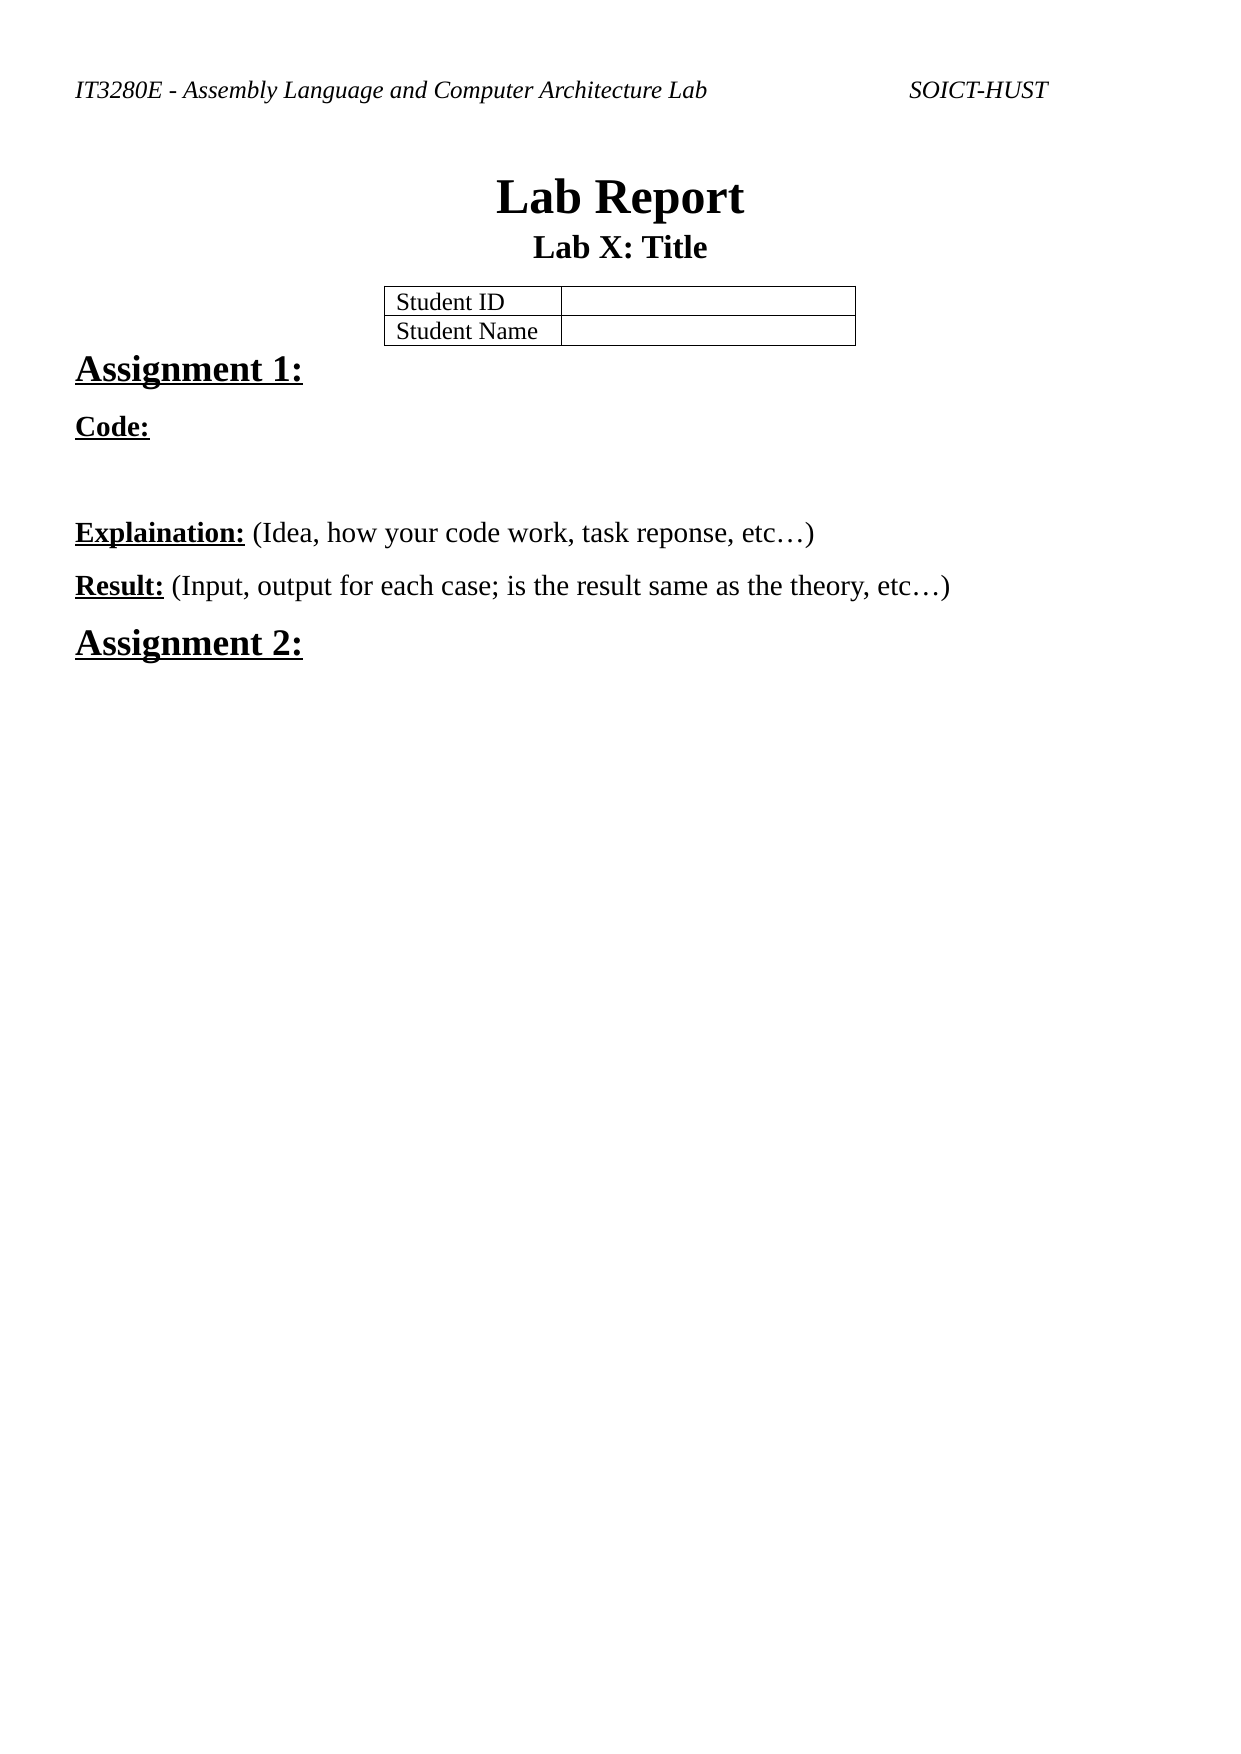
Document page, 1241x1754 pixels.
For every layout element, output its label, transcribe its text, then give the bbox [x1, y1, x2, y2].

table_header [562, 287, 855, 315]
text Result: (Input, output for each case; is the result same as the theory, etc…) [75, 568, 1165, 601]
text Assignment 1: [75, 346, 1165, 389]
text Explaination: (Idea, how your code work, task reponse, etc…) [75, 515, 1165, 548]
table_header Student ID [385, 287, 561, 315]
text Code: [75, 409, 1165, 443]
table_cell [562, 316, 855, 345]
text Assignment 2: [75, 621, 1165, 664]
text Lab Report Lab X: Title [75, 167, 1165, 266]
table_cell Student Name [385, 316, 561, 345]
